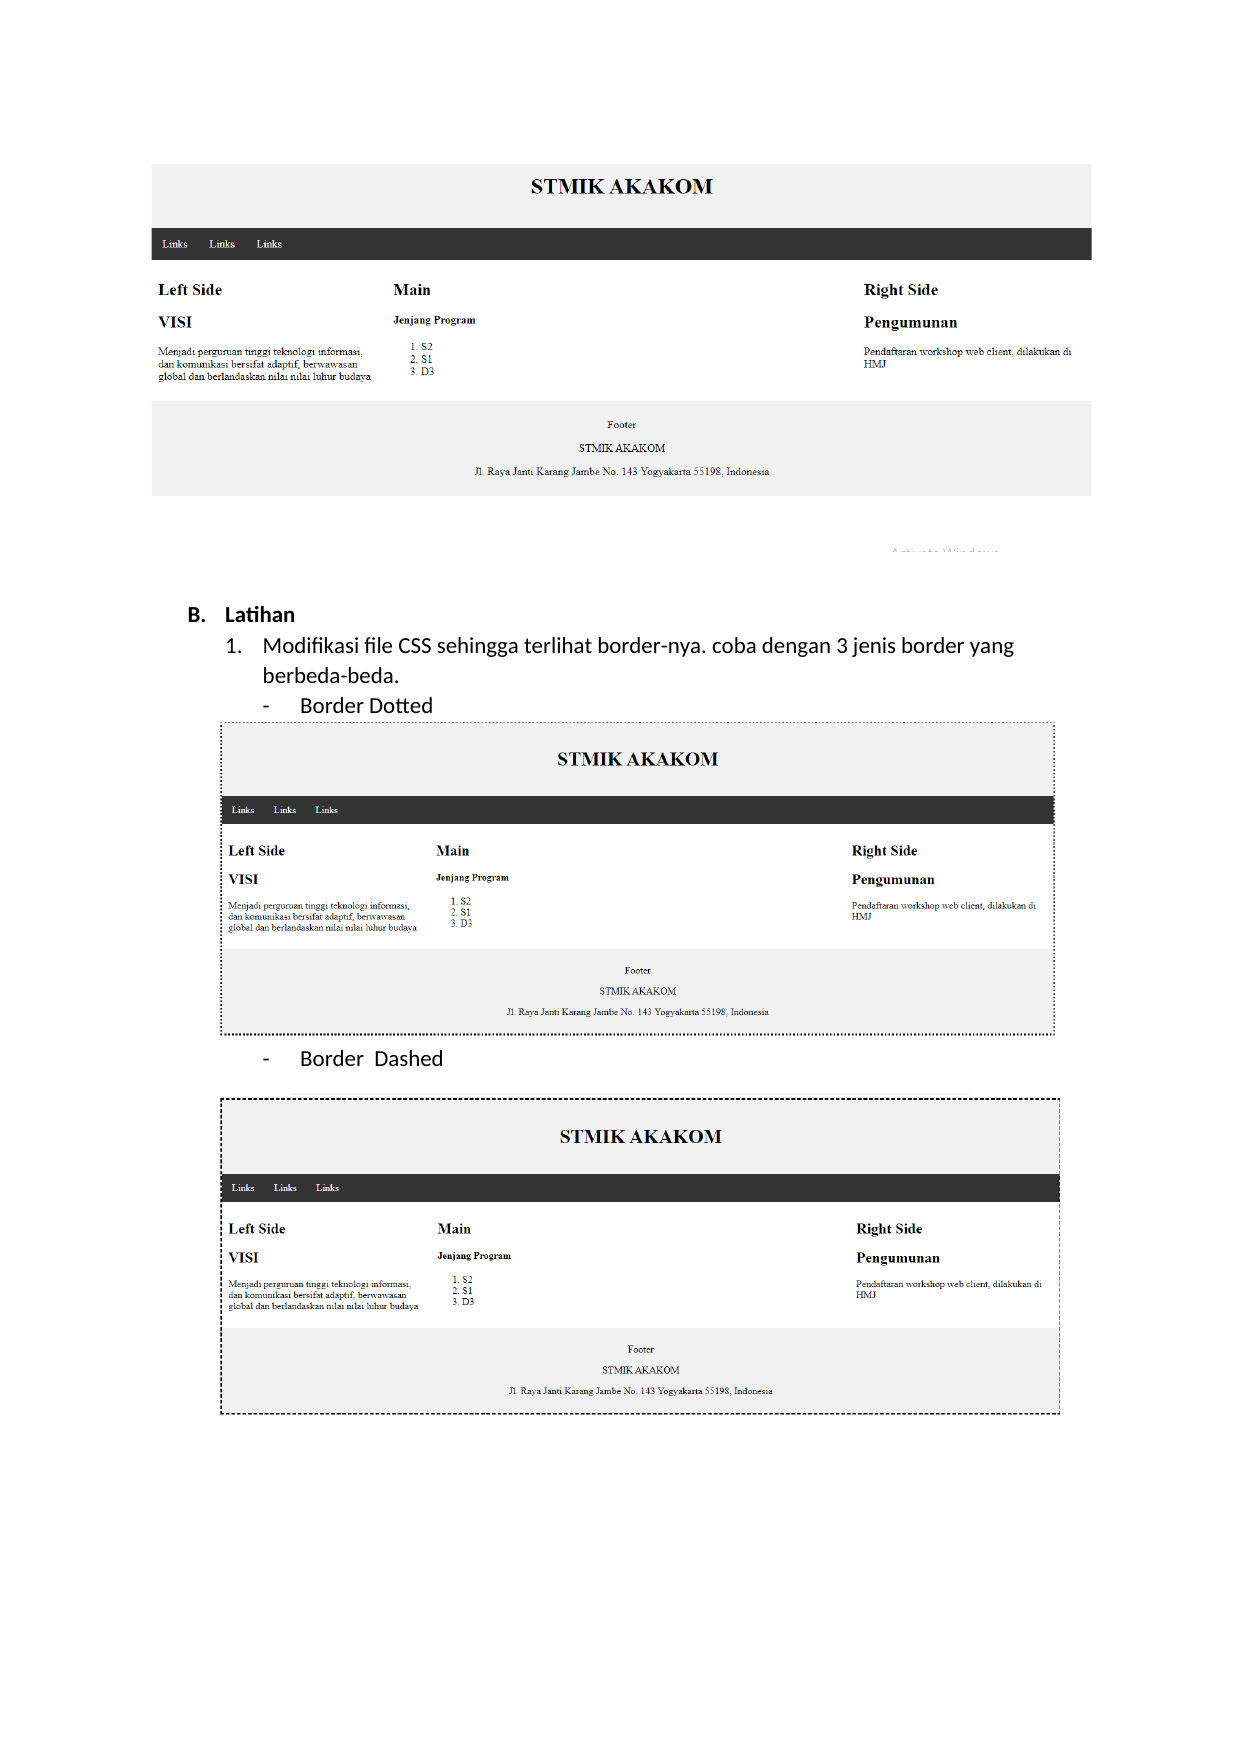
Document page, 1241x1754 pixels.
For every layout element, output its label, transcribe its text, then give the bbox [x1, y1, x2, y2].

picture [220, 722, 1055, 1040]
list Modifikasi file CSS sehingga terlihat border-nya. coba dengan 3 jenis border yang berbeda-beda. [225, 631, 1090, 689]
picture [220, 1093, 1060, 1421]
picture [151, 164, 1092, 552]
list Border Dotted [262, 691, 1090, 719]
list Latihan [187, 601, 1090, 629]
